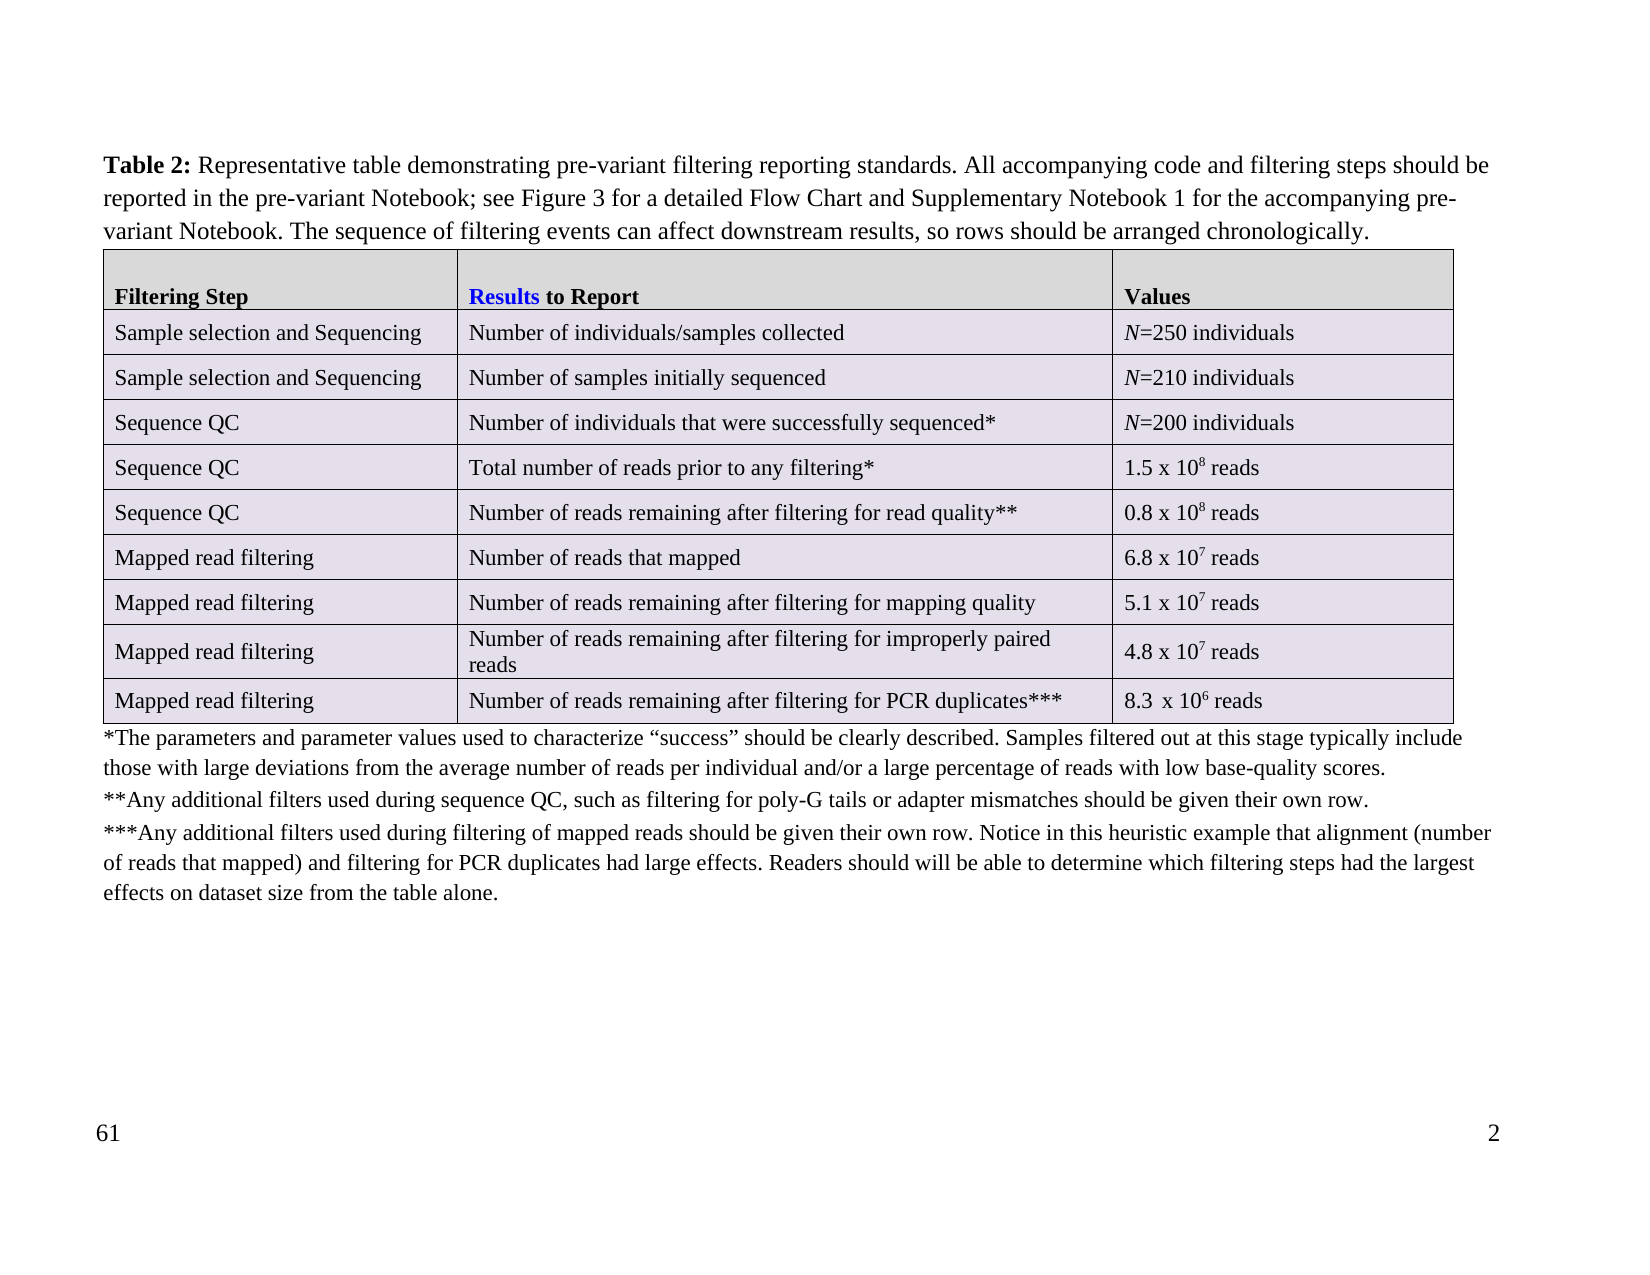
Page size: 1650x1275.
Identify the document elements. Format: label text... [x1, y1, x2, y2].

table_cell N=250 individuals [1113, 310, 1453, 354]
table_header Filtering Step [104, 250, 457, 309]
table_header Results to Report [458, 250, 1112, 309]
table_cell Number of individuals that were successfully sequenced* [458, 400, 1112, 444]
table_cell 0.8 x 108 reads [1113, 490, 1453, 534]
table_cell 6.8 x 107 reads [1113, 535, 1453, 579]
table_cell Sequence QC [104, 490, 457, 534]
text **Any additional filters used during sequence QC, such as filtering for poly-G tails or adapter mismatches should be given their own row. [103, 786, 1500, 813]
table_cell Mapped read filtering [104, 625, 457, 678]
table_cell 1.5 x 108 reads [1113, 445, 1453, 489]
table_cell Number of reads remaining after filtering for mapping quality [458, 580, 1112, 624]
table_cell Number of reads remaining after filtering for read quality** [458, 490, 1112, 534]
table_cell Mapped read filtering [104, 679, 457, 723]
table_cell Number of reads remaining after filtering for improperly paired reads [458, 625, 1112, 678]
table_cell Number of individuals/samples collected [458, 310, 1112, 354]
table_cell N=210 individuals [1113, 355, 1453, 399]
table_cell x 106 reads [1113, 679, 1453, 723]
table_cell Sample selection and Sequencing [104, 310, 457, 354]
table_cell Sample selection and Sequencing [104, 355, 457, 399]
table_cell Sequence QC [104, 400, 457, 444]
table_cell Sequence QC [104, 445, 457, 489]
table_cell Number of samples initially sequenced [458, 355, 1112, 399]
table_cell 5.1 x 107 reads [1113, 580, 1453, 624]
table_cell N=200 individuals [1113, 400, 1453, 444]
table_cell Number of reads that mapped [458, 535, 1112, 579]
table_header Values [1113, 250, 1453, 309]
table_cell 4.8 x 107 reads [1113, 625, 1453, 678]
table_cell Mapped read filtering [104, 535, 457, 579]
table_cell Total number of reads prior to any filtering* [458, 445, 1112, 489]
table_cell Number of reads remaining after filtering for PCR duplicates*** [458, 679, 1112, 723]
text *The parameters and parameter values used to characterize “success” should be clearly described. Samples filtered out at this stage typically include those with large deviations from the average number of reads per individual and/or a large percentage of reads with low base-quality scores. [103, 724, 1500, 780]
text ***Any additional filters used during filtering of mapped reads should be given their own row. Notice in this heuristic example that alignment (number of reads that mapped) and filtering for PCR duplicates had large effects. Readers should will be able to determine which filtering steps had the largest effects on dataset size from the table alone. [103, 819, 1500, 905]
text Table 2: Representative table demonstrating pre-variant filtering reporting standards. All accompanying code and filtering steps should be reported in the pre-variant Notebook; see Figure 3 for a detailed Flow Chart and Supplementary Notebook 1 for the accompanying pre-variant Notebook. The sequence of filtering events can affect downstream results, so rows should be arranged chronologically. [103, 150, 1500, 245]
table_cell Mapped read filtering [104, 580, 457, 624]
